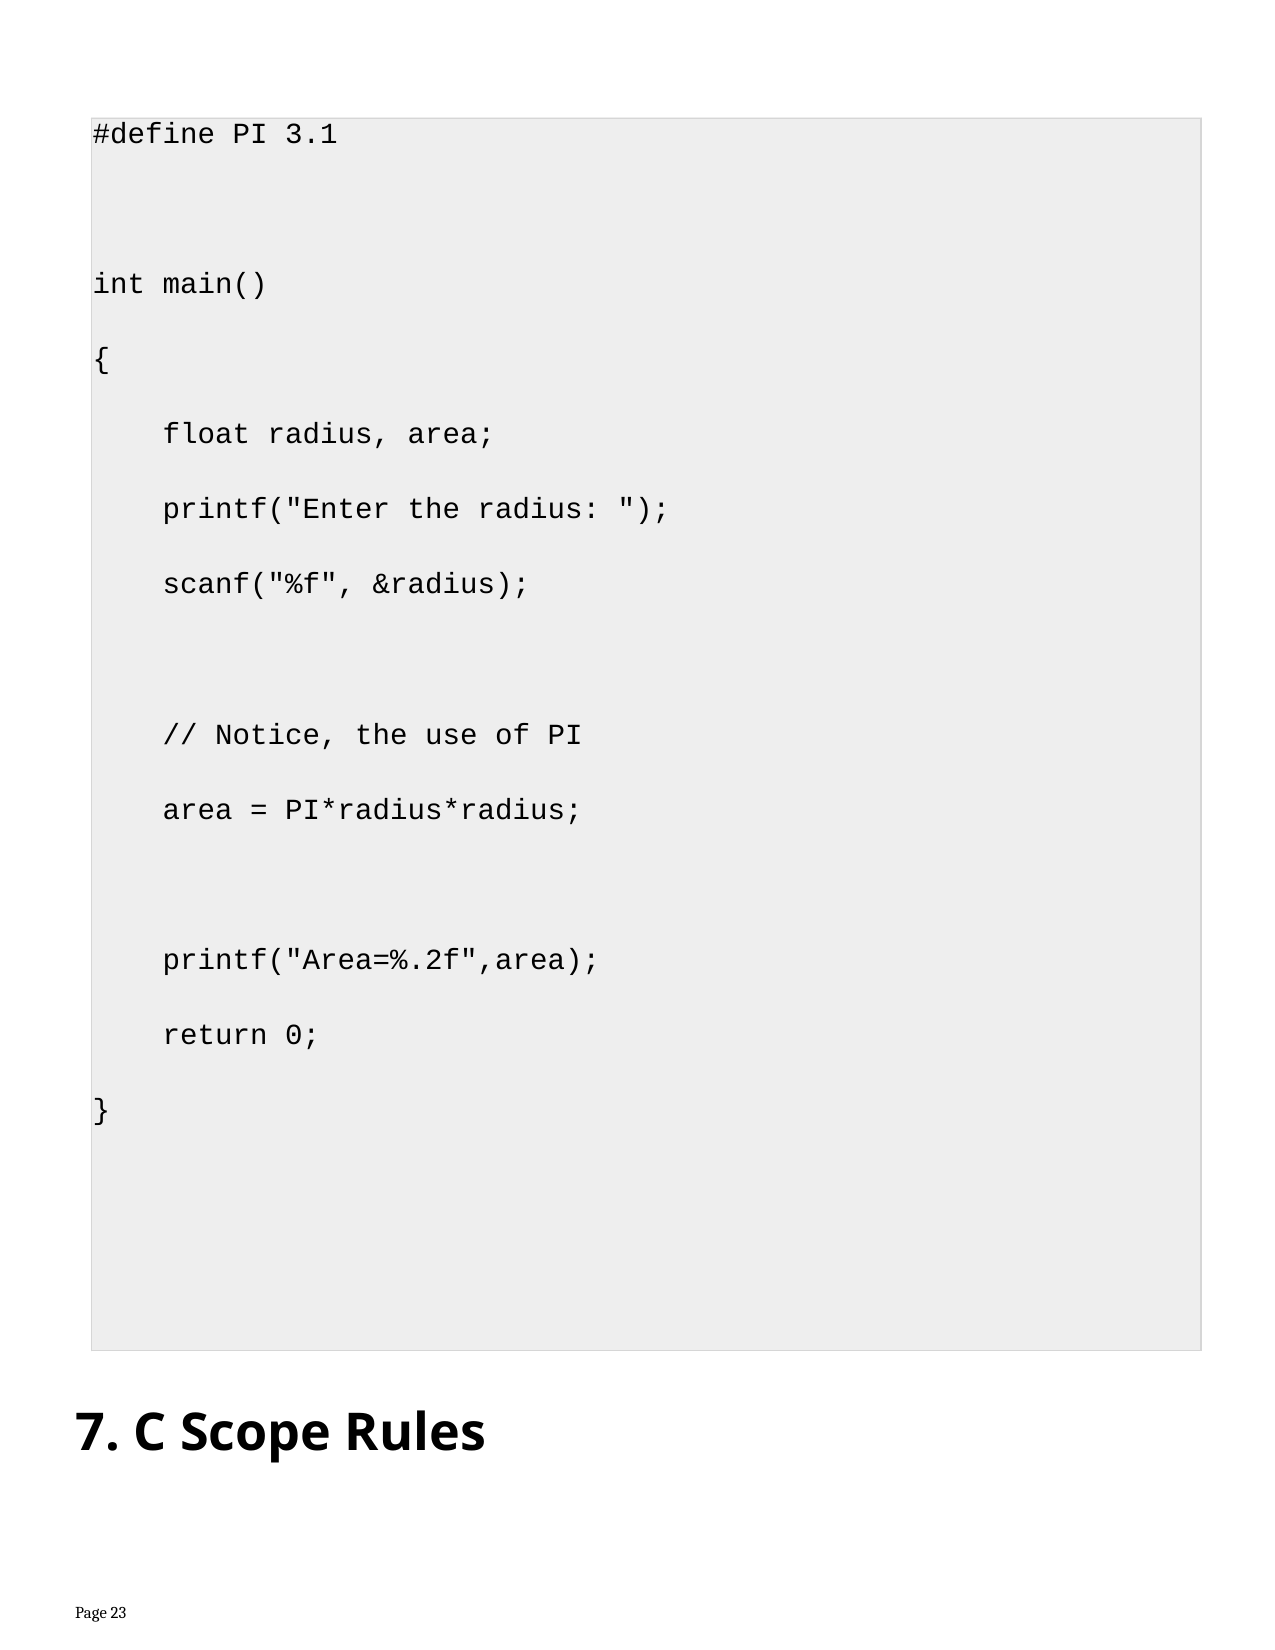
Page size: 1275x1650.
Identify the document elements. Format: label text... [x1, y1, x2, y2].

text { [92, 343, 1200, 377]
text int main() [92, 268, 1200, 302]
text printf("Enter the radius: "); [92, 493, 1200, 527]
text area = PI*radius*radius; [92, 793, 1200, 828]
text printf("Area=%.2f",area); [92, 943, 1200, 978]
text return 0; [92, 1019, 1200, 1053]
text scanf("%f", &radius); [92, 568, 1200, 603]
text float radius, area; [92, 418, 1200, 452]
text 7. C Scope Rules [75, 1394, 1200, 1465]
text #define PI 3.1 [92, 119, 1200, 152]
text } [92, 1094, 1200, 1128]
text // Notice, the use of PI [92, 718, 1200, 753]
